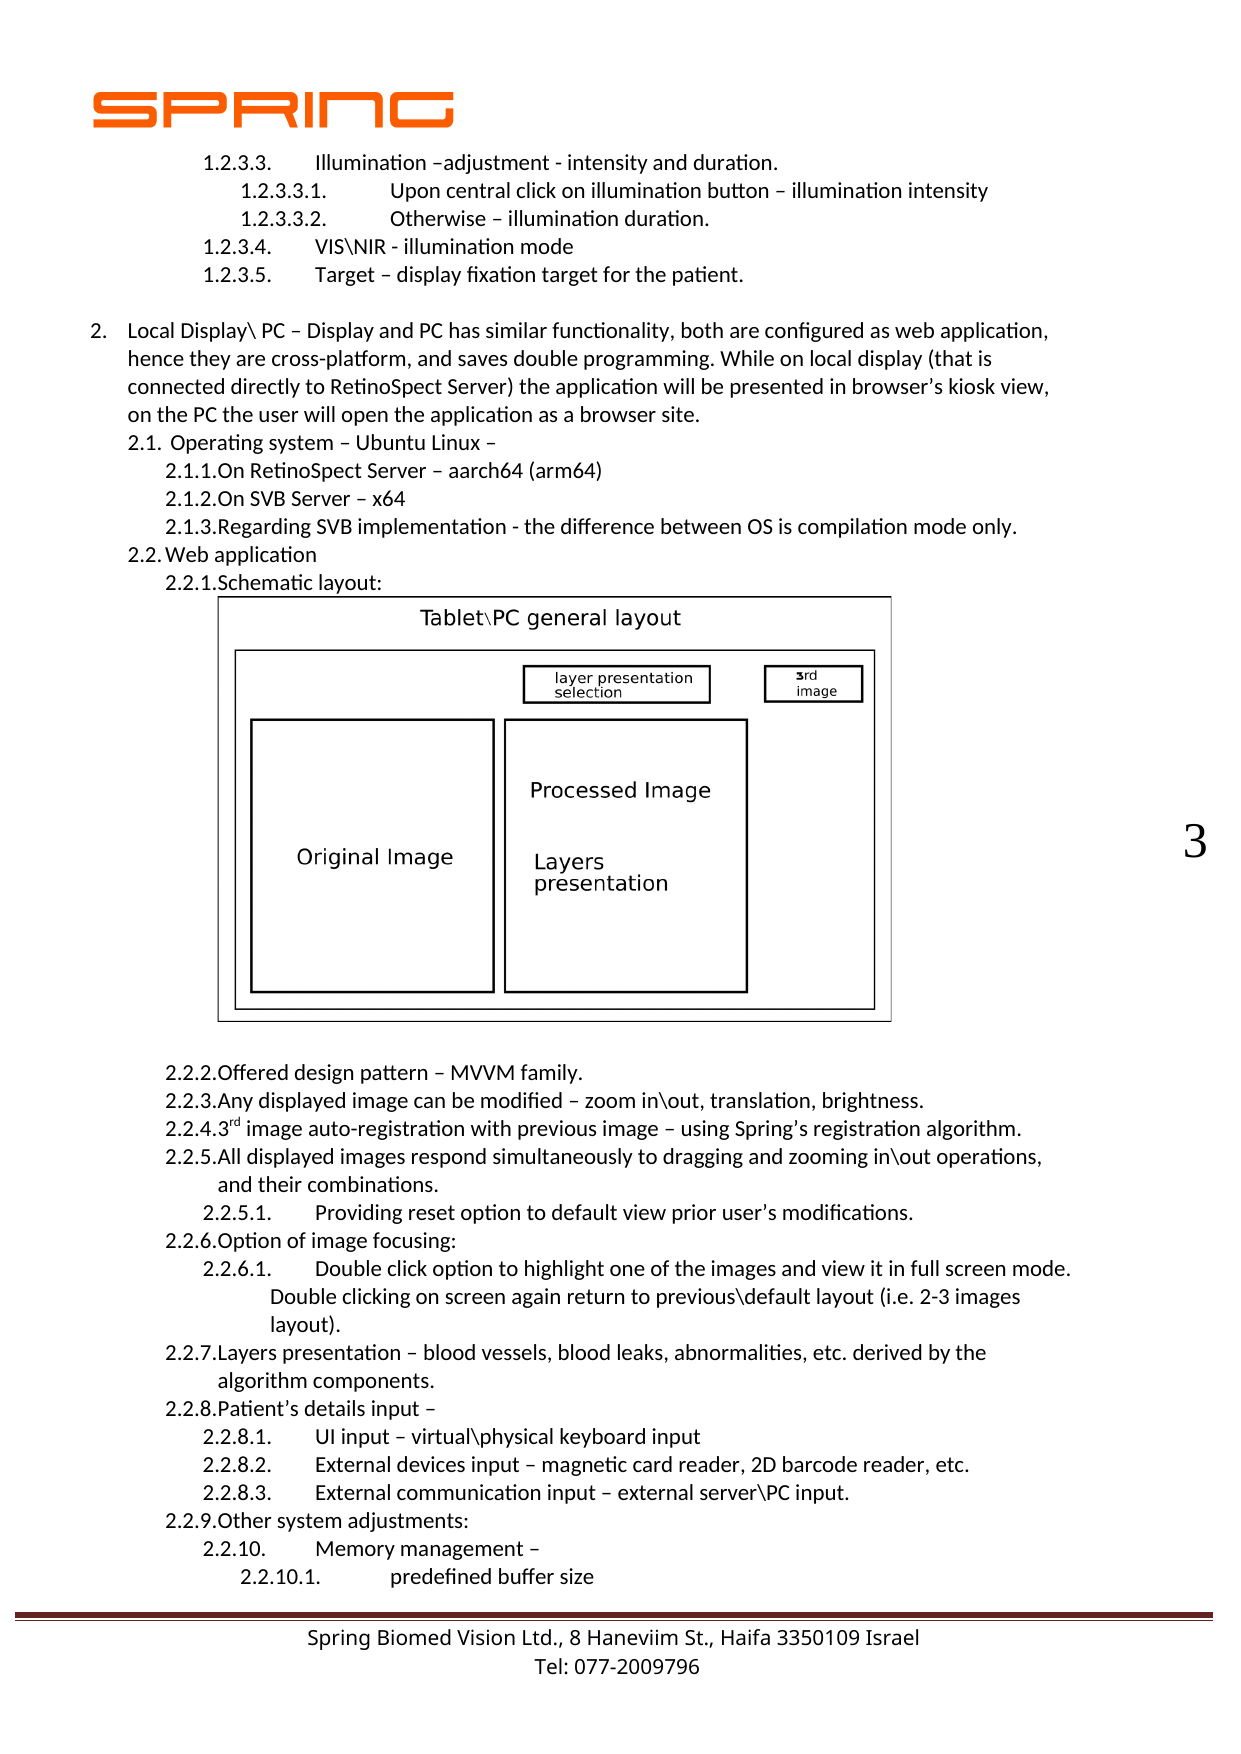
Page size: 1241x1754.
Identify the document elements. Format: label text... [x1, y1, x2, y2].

list On SVB Server – x64 [165, 484, 1075, 512]
list Memory management – [202, 1534, 1075, 1562]
list Upon central click on illumination button – illumination intensity [240, 176, 1075, 204]
list Illumination –adjustment - intensity and duration. [202, 148, 1075, 176]
list Schematic layout: [165, 568, 1075, 597]
picture [217, 596, 892, 1022]
list Otherwise – illumination duration. [240, 204, 1075, 232]
list On RetinoSpect Server – aarch64 (arm64) [165, 456, 1075, 484]
list Option of image focusing: [165, 1226, 1075, 1254]
list Regarding SVB implementation - the difference between OS is compilation mode only. [165, 512, 1075, 541]
list UI input – virtual\physical keyboard input [202, 1422, 1075, 1450]
list Local Display\ PC – Display and PC has similar functionality, both are configured as web application, hence they are cross-platform, and saves double programming. While on local display (that is connected directly to RetinoSpect Server) the application will be presented in browser’s kiosk view, on the PC the user will open the application as a browser site. [90, 316, 1075, 428]
list Offered design pattern – MVVM family. [165, 1058, 1075, 1086]
list External communication input – external server\PC input. [202, 1478, 1075, 1506]
list All displayed images respond simultaneously to dragging and zooming in\out operations, and their combinations. [165, 1142, 1075, 1198]
picture [89, 73, 457, 149]
list Web application [127, 541, 1075, 568]
list External devices input – magnetic card reader, 2D barcode reader, etc. [202, 1450, 1075, 1478]
list Any displayed image can be modified – zoom in\out, translation, brightness. [165, 1086, 1075, 1114]
list VIS\NIR - illumination mode [202, 232, 1075, 260]
list Target – display fixation target for the patient. [202, 260, 1075, 288]
list 3rd image auto-registration with previous image – using Spring’s registration algorithm. [165, 1114, 1075, 1142]
list Layers presentation – blood vessels, blood leaks, abnormalities, etc. derived by the algorithm components. [165, 1338, 1075, 1394]
list Patient’s details input – [165, 1394, 1075, 1422]
list predefined buffer size [240, 1562, 1075, 1590]
list Operating system – Ubuntu Linux – [127, 428, 1075, 456]
list Double click option to highlight one of the images and view it in full screen mode. Double clicking on screen again return to previous\default layout (i.e. 2-3 images layout). [202, 1254, 1075, 1338]
list Other system adjustments: [165, 1506, 1075, 1534]
list Providing reset option to default view prior user’s modifications. [202, 1198, 1075, 1226]
